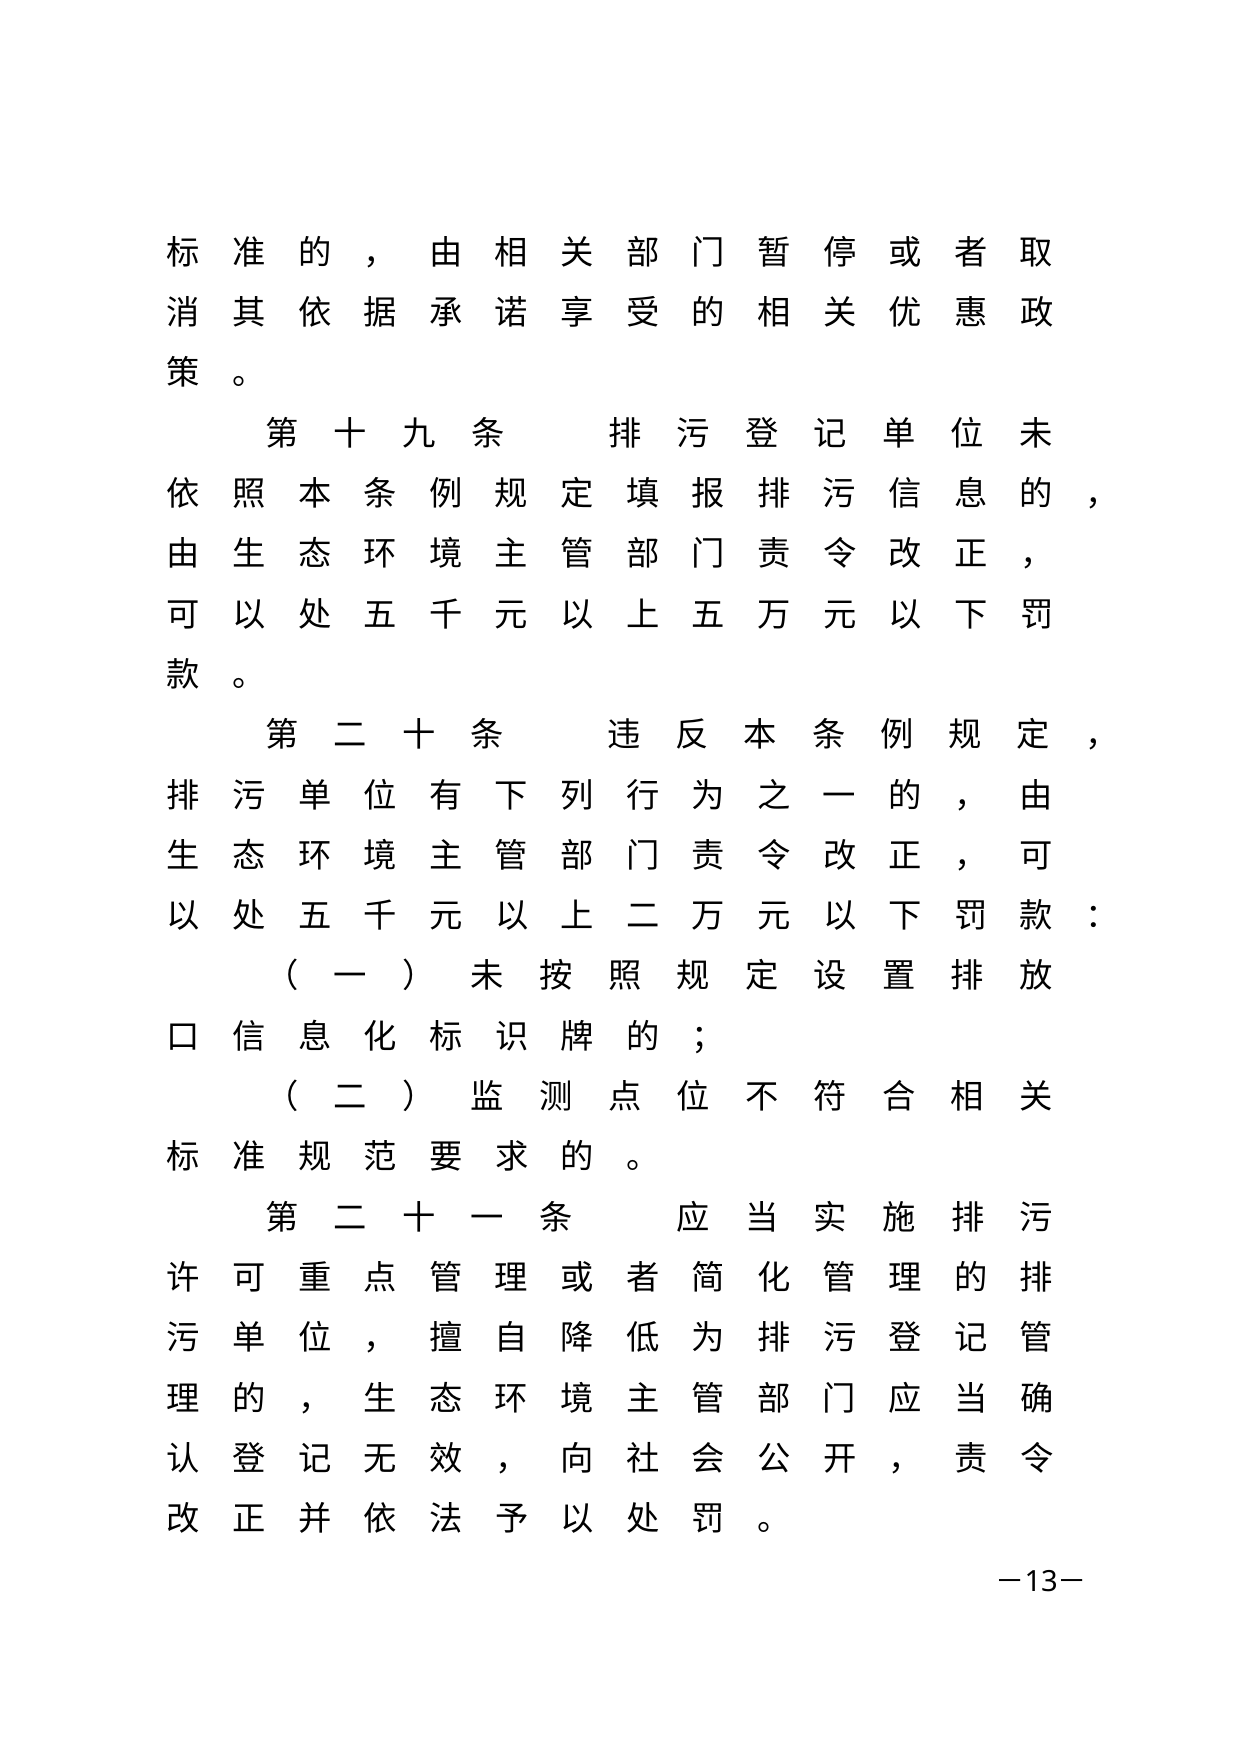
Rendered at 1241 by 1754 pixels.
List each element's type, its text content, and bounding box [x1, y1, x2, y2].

text 第十九条 排污登记单位未依照本条例规定填报排污信息的，由生态环境主管部门责令改正，可以处五千元以上五万元以下罚款。 [167, 400, 1085, 702]
text （二）监测点位不符合相关标准规范要求的。 [167, 1064, 1085, 1184]
text 第十八条 排污单位超过承诺执行的更为严格的排放浓度，但未超过国家和本省污染物排放标准的，由相关部门暂停或者取消其依据承诺享受的相关优惠政策。 [167, 219, 1085, 400]
text （一）未按照规定设置排放口信息化标识牌的； [167, 943, 1085, 1064]
text 第二十条 违反本条例规定，排污单位有下列行为之一的，由生态环境主管部门责令改正，可以处五千元以上二万元以下罚款： [167, 702, 1085, 943]
text 第二十一条 应当实施排污许可重点管理或者简化管理的排污单位，擅自降低为排污登记管理的，生态环境主管部门应当确认登记无效，向社会公开，责令改正并依法予以处罚。 [167, 1184, 1085, 1546]
